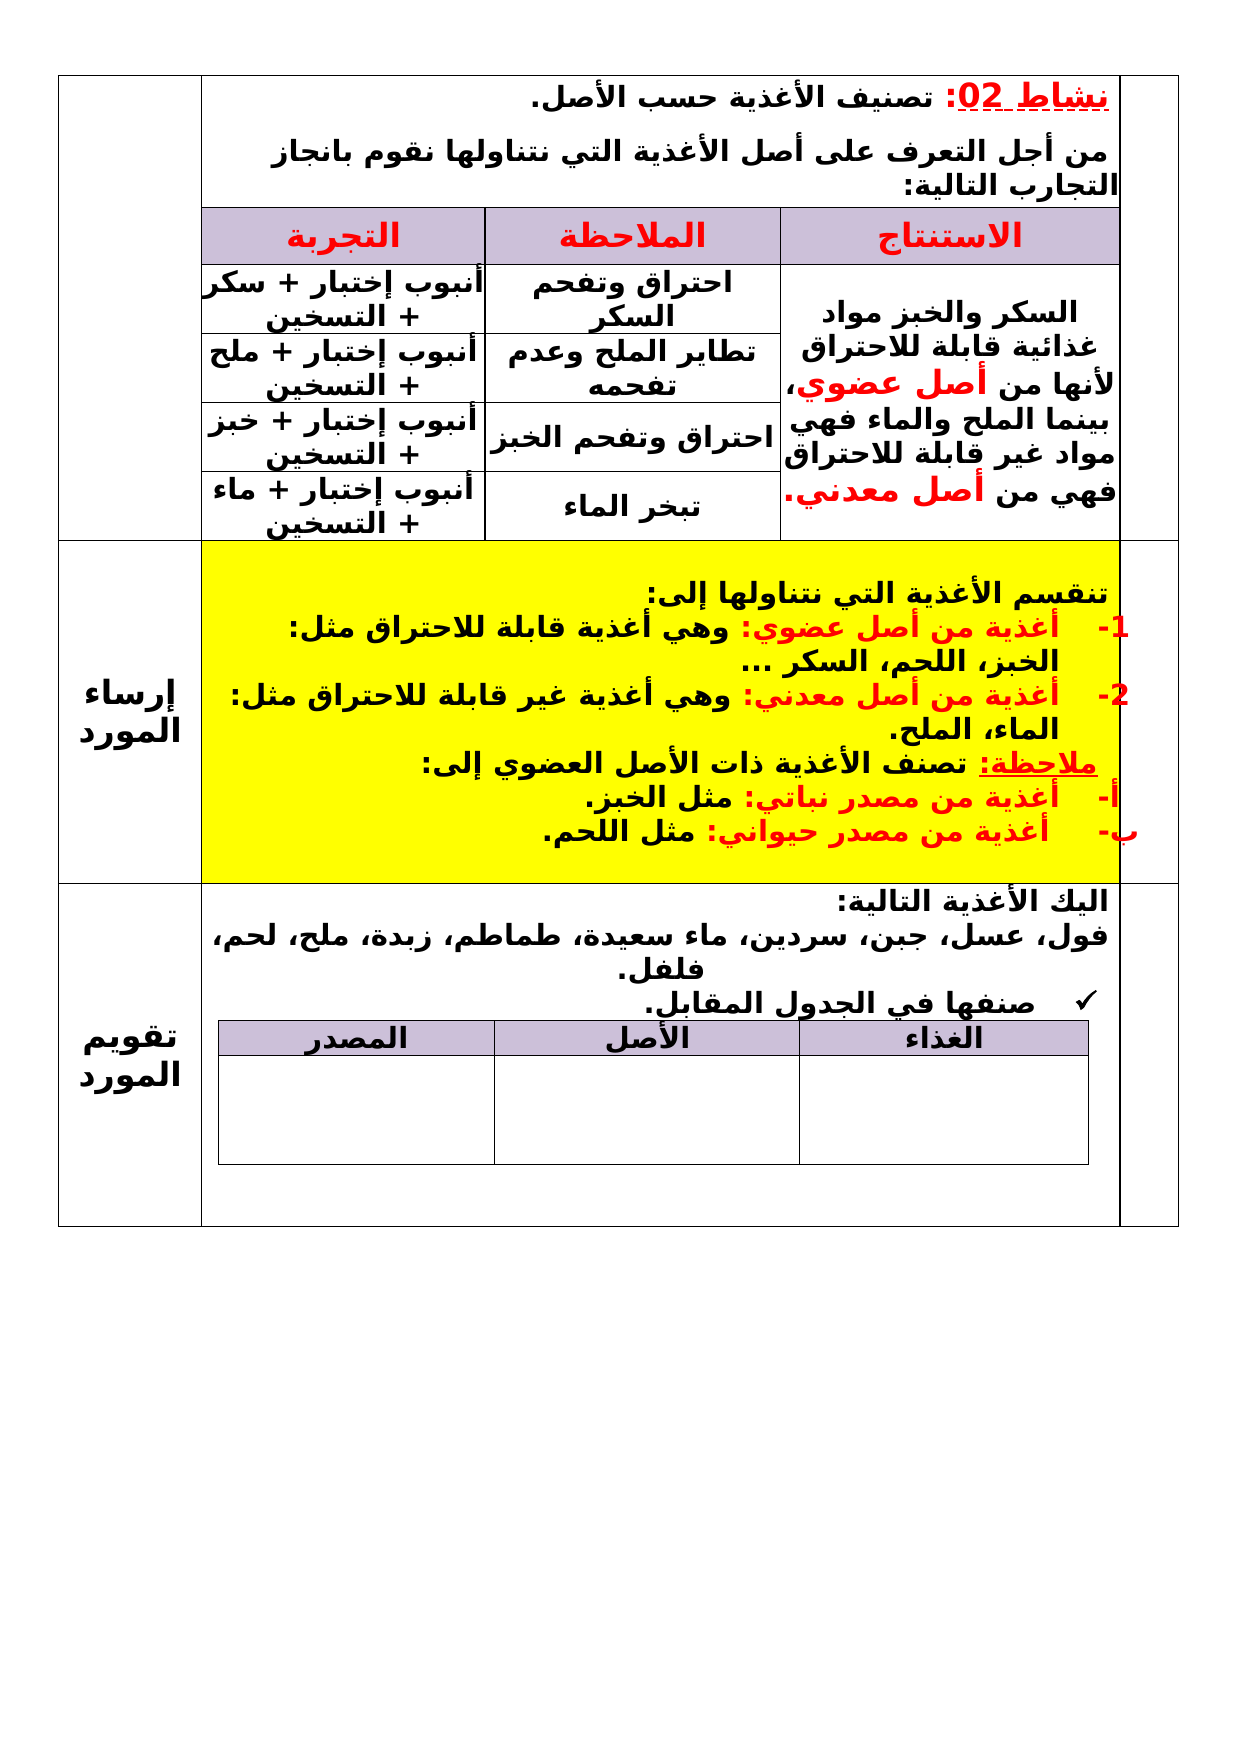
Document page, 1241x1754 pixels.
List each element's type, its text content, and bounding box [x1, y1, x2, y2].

table_header [1121, 76, 1178, 540]
table_cell تبخر الماء [486, 472, 780, 540]
table_cell أنبوب إختبار + ملح + التسخين [202, 334, 484, 402]
table_cell أنبوب إختبار + سكر + التسخين [202, 265, 484, 333]
table_cell السكر والخبز مواد غذائية قابلة للاحتراق لأنها من أصل عضوي، بينما الملح والماء فهي مواد غير قابلة للاحتراق فهي من أصل معدني. [781, 265, 1119, 540]
table_cell الاستنتاج [781, 208, 1119, 264]
table_cell إرساء المورد [59, 541, 201, 883]
table_cell اليك الأغذية التالية: فول، عسل، جبن، سردين، ماء سعيدة، طماطم، زبدة، ملح، لحم، فلفل. صنفها في الجدول المقابل. [202, 884, 1119, 1226]
table_cell تطاير الملح وعدم تفحمه [486, 334, 780, 402]
table_cell [1121, 541, 1178, 883]
table_cell [1121, 884, 1178, 1226]
table_cell أنبوب إختبار + خبز + التسخين [202, 403, 484, 471]
table_cell الملاحظة [486, 208, 780, 264]
table_cell تقويم المورد [59, 884, 201, 1226]
table_header نشاط 02: تصنيف الأغذية حسب الأصل. من أجل التعرف على أصل الأغذية التي نتناولها نقوم بانجاز التجارب التالية: [202, 76, 1119, 207]
table_cell احتراق وتفحم الخبز [486, 403, 780, 471]
table_cell أنبوب إختبار + ماء + التسخين [202, 472, 484, 540]
table_cell تنقسم الأغذية التي نتناولها إلى: أغذية من أصل عضوي: وهي أغذية قابلة للاحتراق مثل: الخبز، اللحم، السكر ... أغذية من أصل معدني: وهي أغذية غير قابلة للاحتراق مثل: الماء، الملح. ملاحظة: تصنف الأغذية ذات الأصل العضوي إلى: أغذية من مصدر نباتي: مثل الخبز. أغذية من مصدر حيواني: مثل اللحم. [202, 541, 1119, 883]
table_cell التجربة [202, 208, 484, 264]
table_cell احتراق وتفحم السكر [486, 265, 780, 333]
table_header [59, 76, 201, 540]
